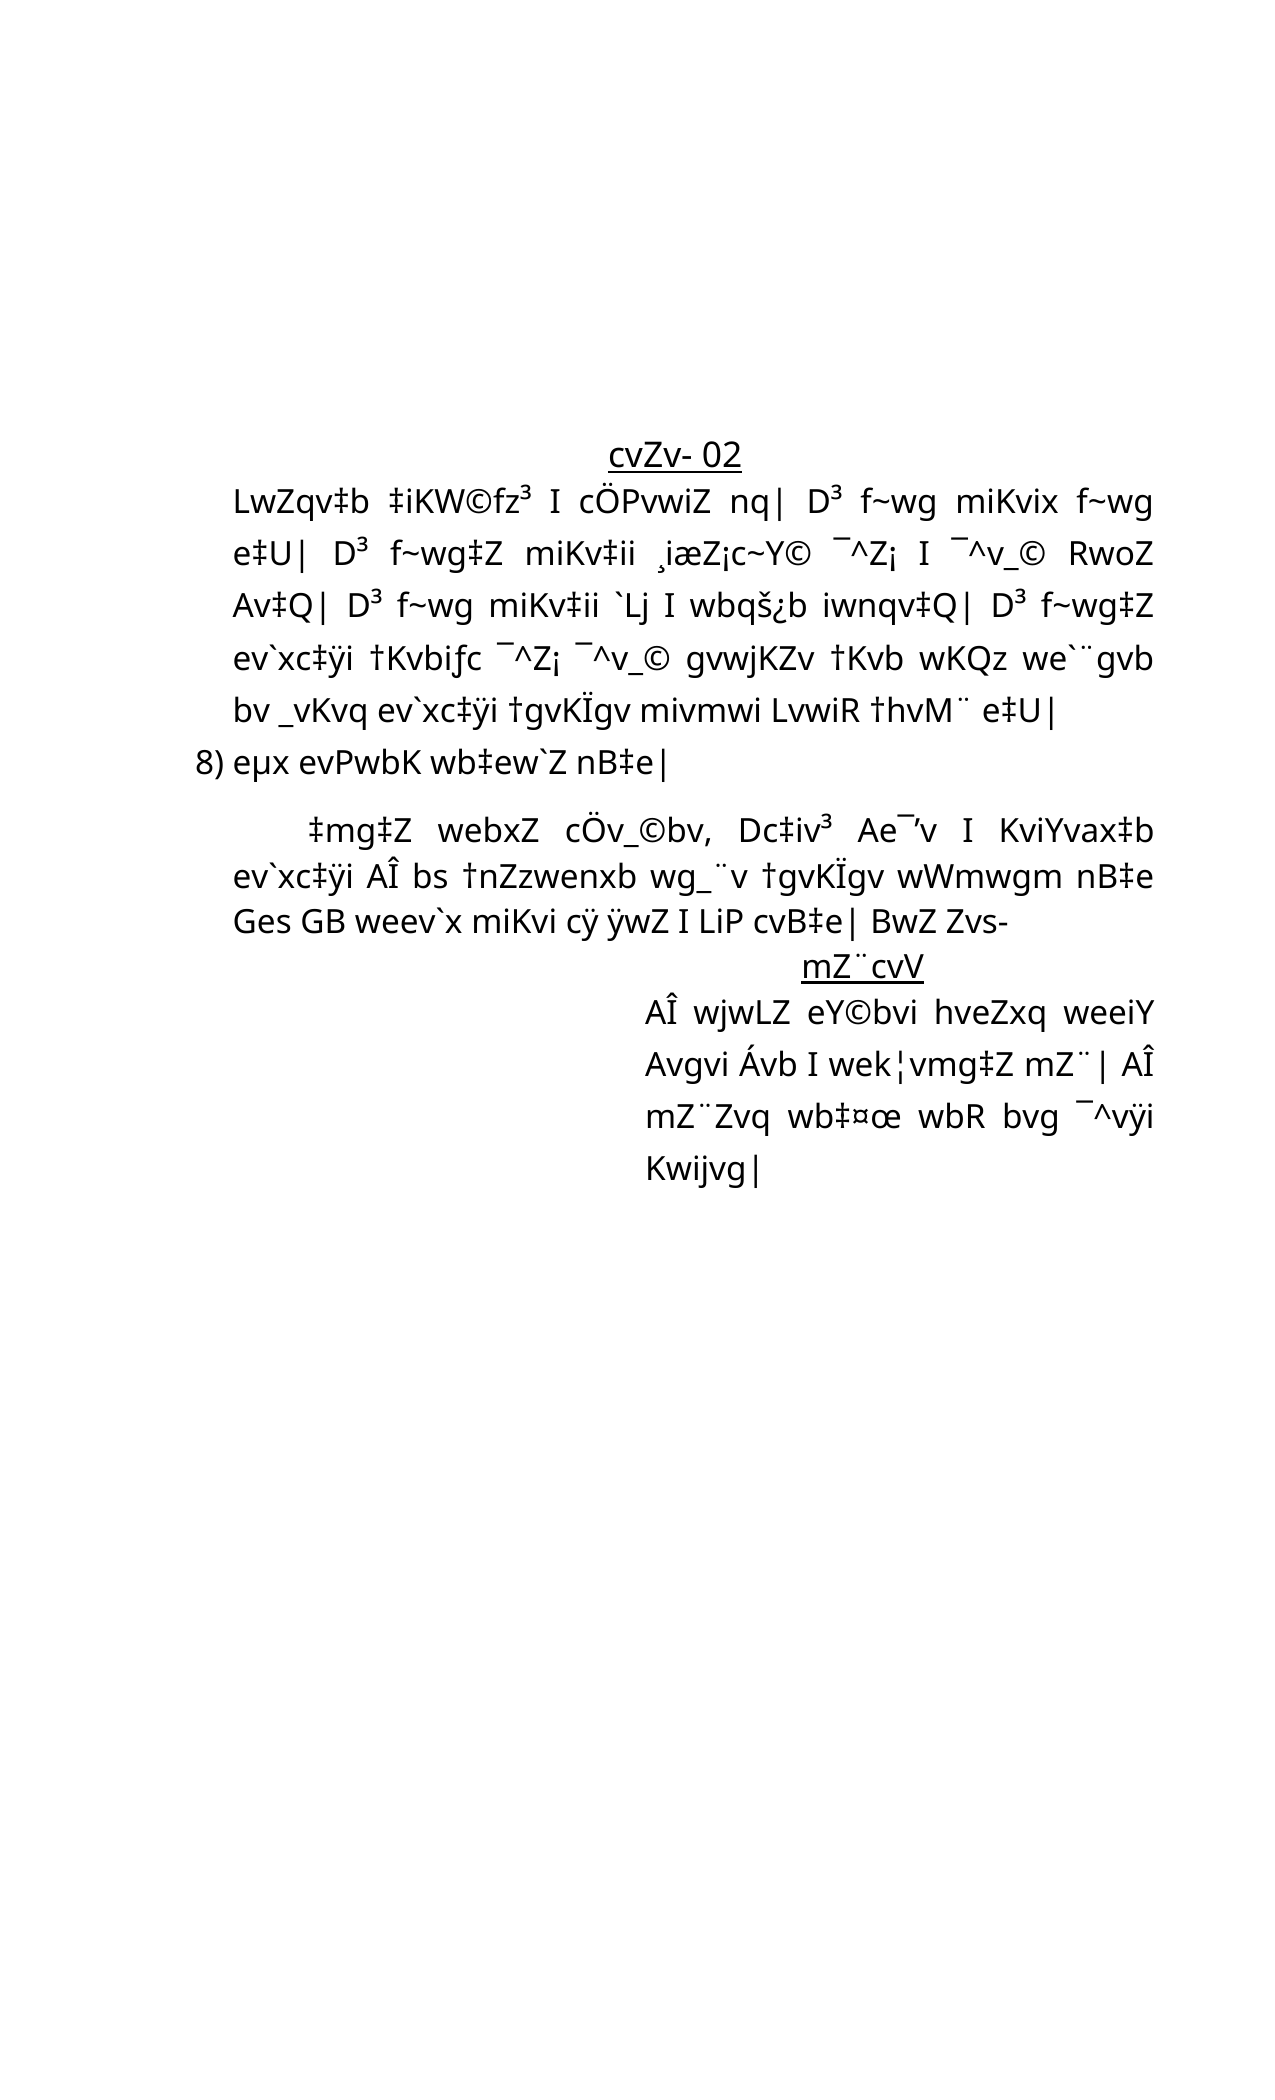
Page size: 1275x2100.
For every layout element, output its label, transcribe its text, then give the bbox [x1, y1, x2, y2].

text AÎ wjwLZ eY©bvi hveZxq weeiY Avgvi Ávb I wek¦vmg‡Z mZ¨| AÎ mZ¨Zvq wb‡¤œ wbR bvg ¯^vÿi Kwijvg| [645, 989, 1155, 1191]
text mZ¨cvV [570, 943, 1155, 989]
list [195, 478, 1155, 732]
text ‡mg‡Z webxZ cÖv_©bv, Dc‡iv³ Ae¯’v I KviYvax‡b ev`xc‡ÿi AÎ bs †nZzwenxb wg_¨v †gvKÏgv wWmwgm nB‡e Ges GB weev`x miKvi cÿ ÿwZ I LiP cvB‡e| BwZ Zvs- [232, 807, 1155, 943]
list eµx evPwbK wb‡ew`Z nB‡e| [195, 739, 1155, 784]
